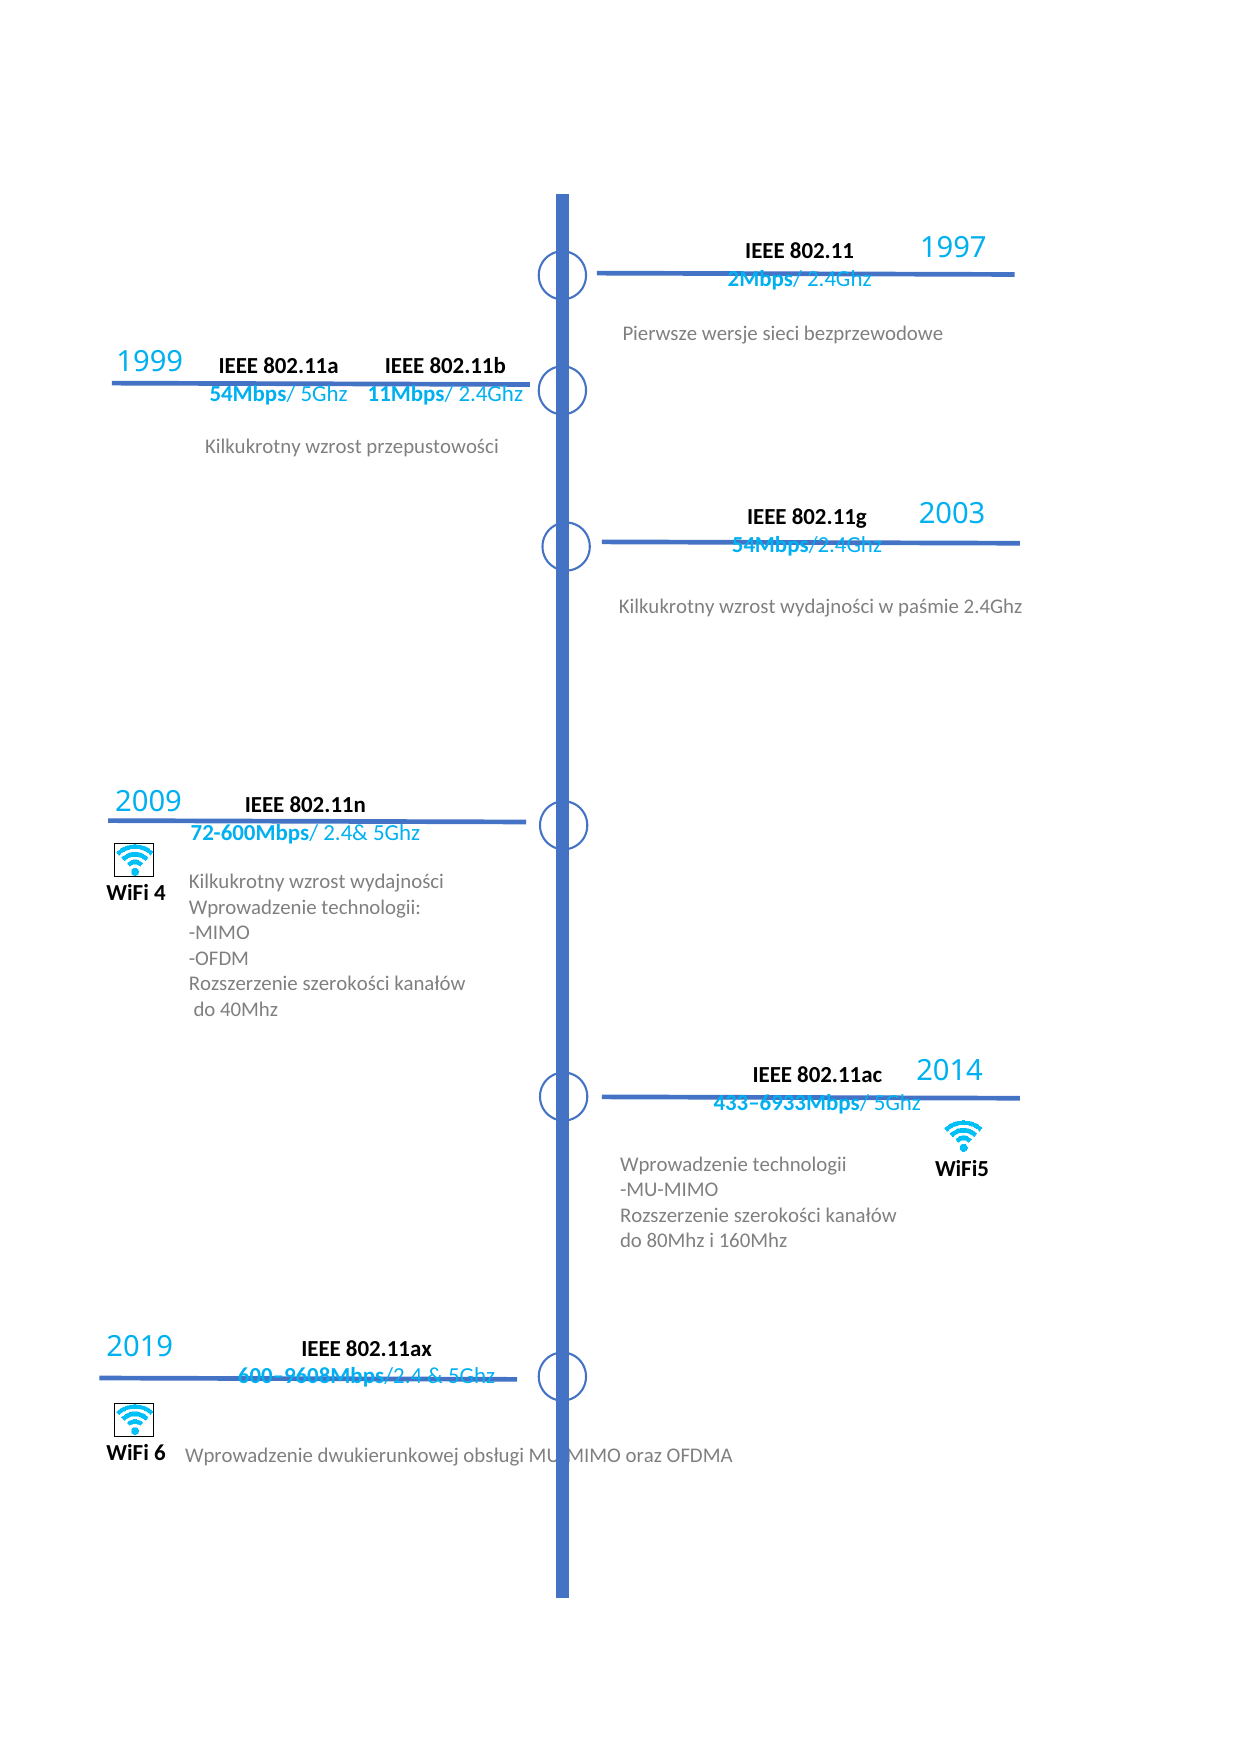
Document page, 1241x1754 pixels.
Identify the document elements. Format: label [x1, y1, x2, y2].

picture [950, 1126, 973, 1131]
picture [966, 1129, 983, 1153]
picture [142, 844, 153, 850]
picture [142, 1404, 153, 1409]
picture [115, 844, 153, 876]
picture [115, 1404, 153, 1436]
picture [966, 1119, 983, 1126]
picture [942, 1119, 966, 1153]
